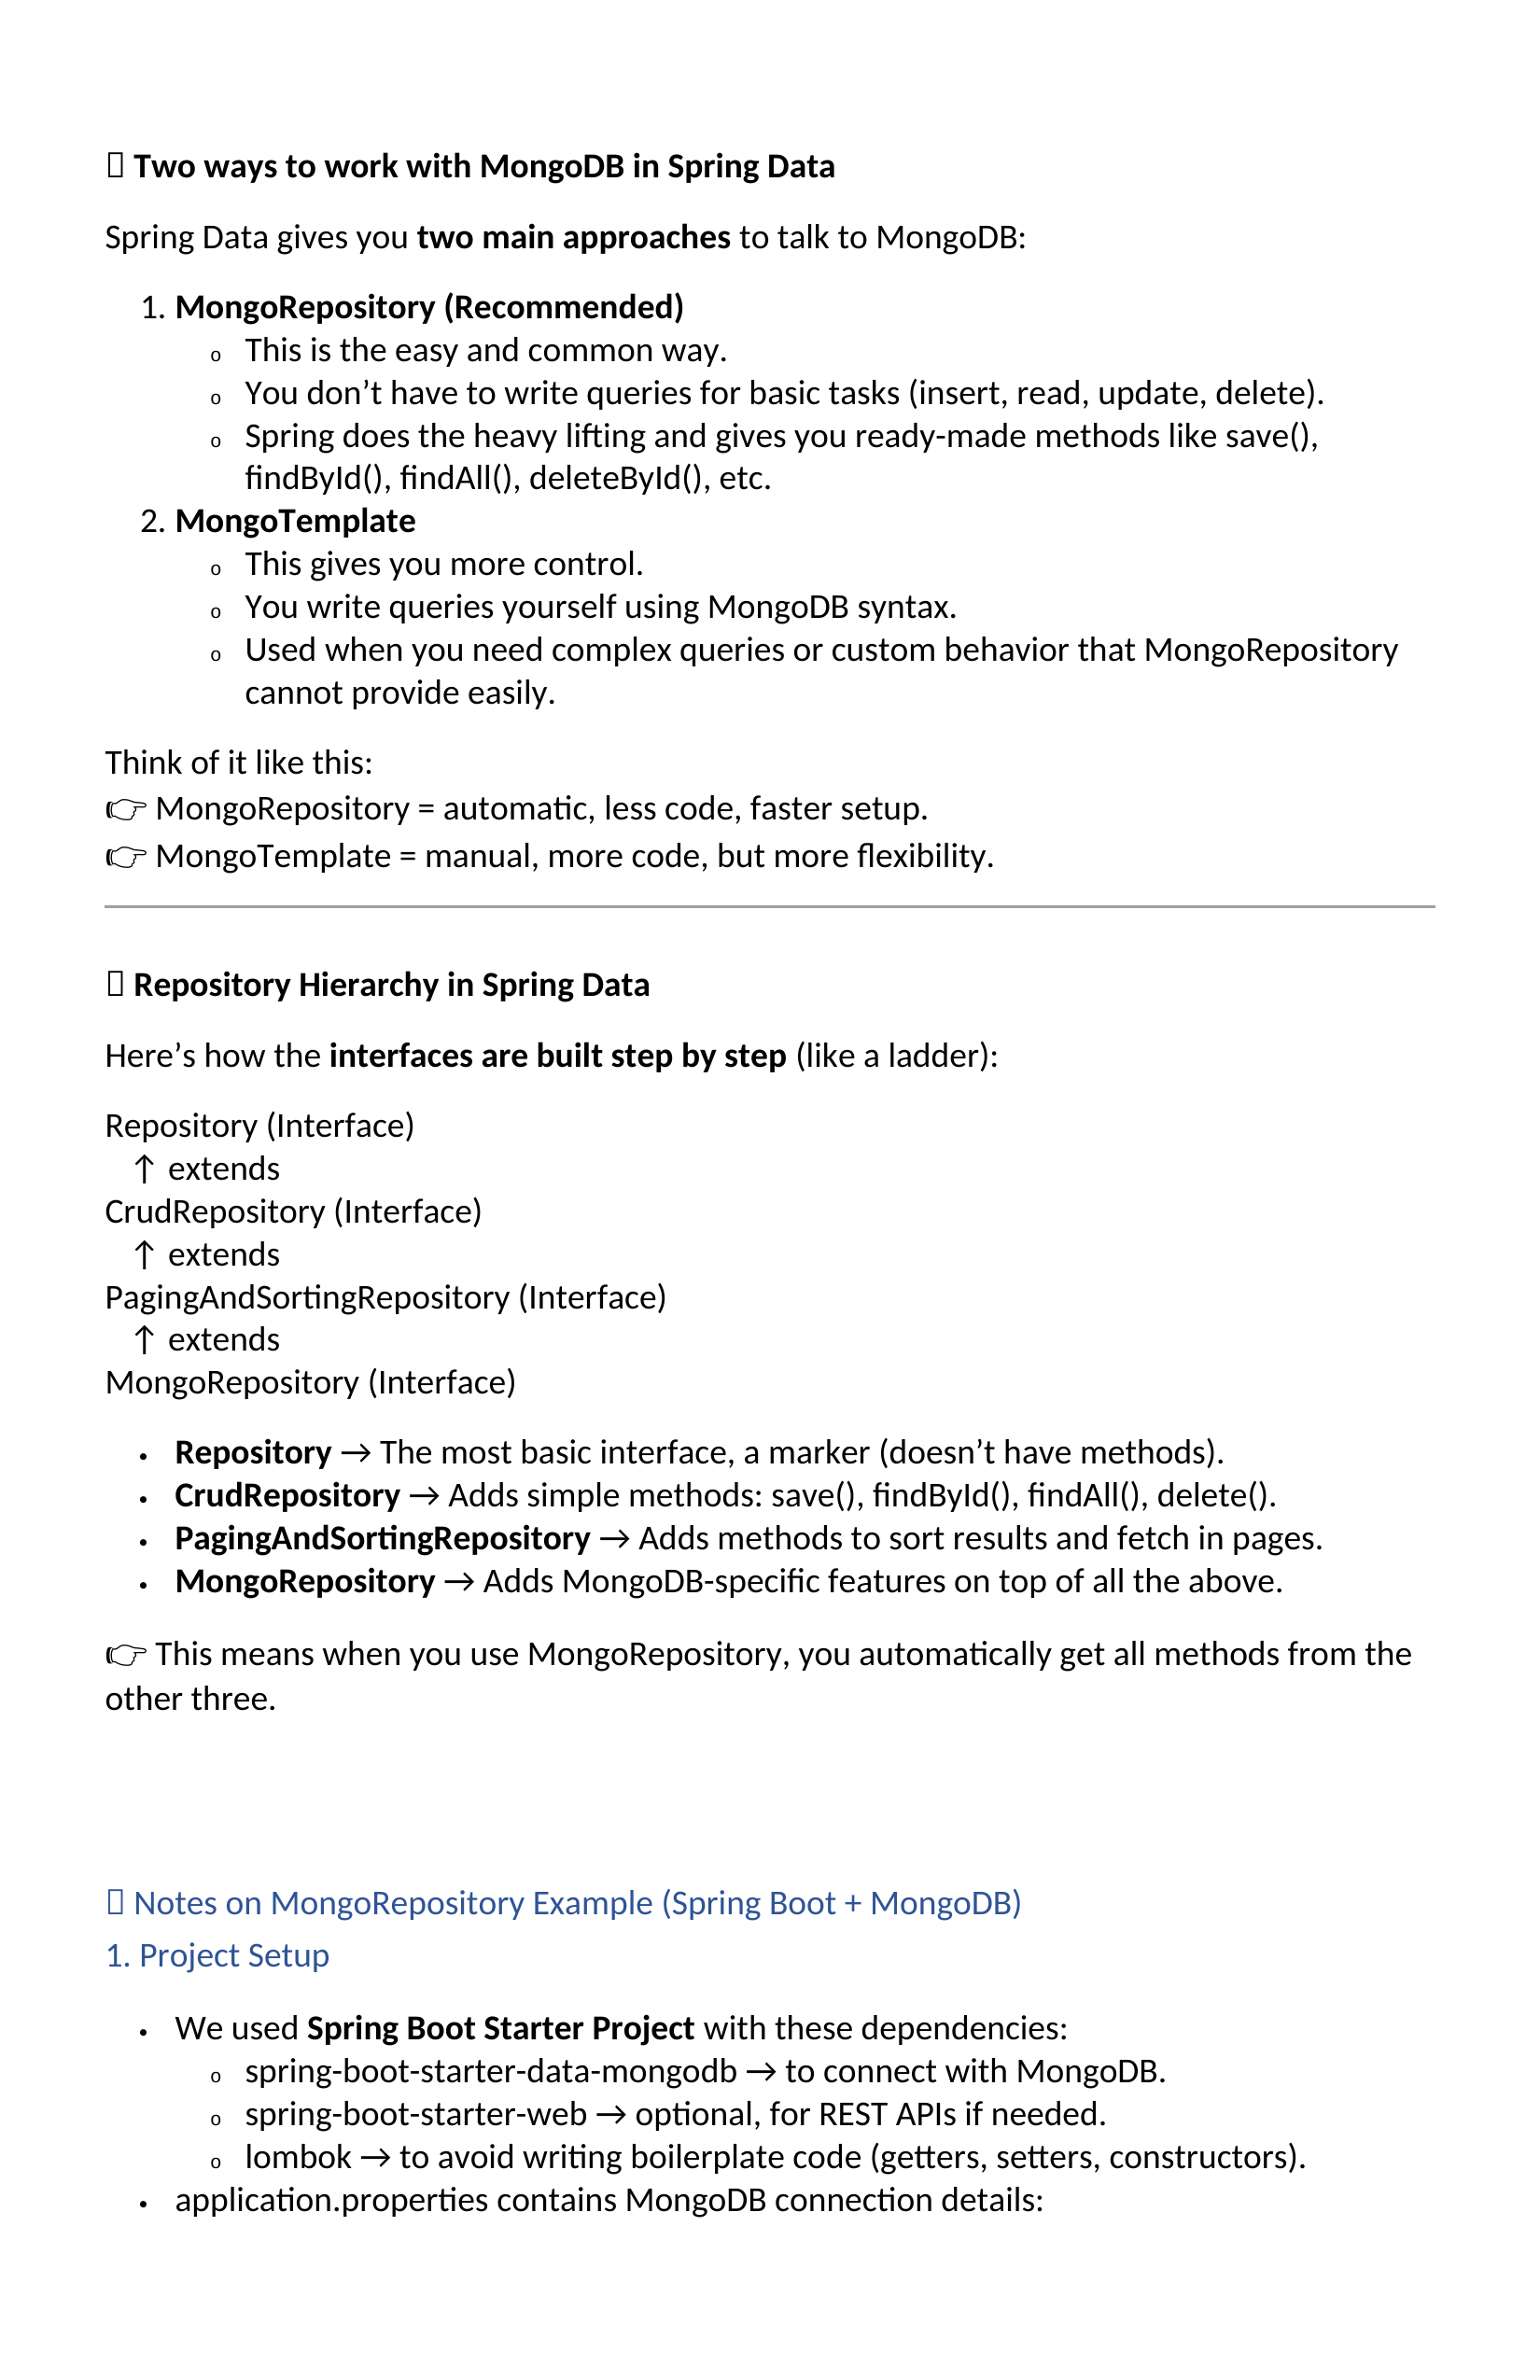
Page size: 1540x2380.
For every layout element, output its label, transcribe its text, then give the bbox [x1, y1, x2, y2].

text Repository (Interface) [105, 1103, 1435, 1146]
text 👉 This means when you use MongoRepository, you automatically get all methods from the other three. [105, 1629, 1435, 1719]
text PagingAndSortingRepository (Interface) [105, 1275, 1435, 1317]
list This is the easy and common way. [210, 328, 1435, 371]
list MongoRepository → Adds MongoDB-specific features on top of all the above. [140, 1559, 1435, 1602]
list MongoRepository (Recommended) [140, 285, 1435, 328]
text Here’s how the interfaces are built step by step (like a ladder): [105, 1033, 1435, 1076]
list We used Spring Boot Starter Project with these dependencies: [140, 2006, 1435, 2049]
list This gives you more control. [210, 541, 1435, 584]
list spring-boot-starter-web → optional, for REST APIs if needed. [210, 2146, 1435, 2189]
text Think of it like this: 👉 MongoRepository = automatic, less code, faster setup. 👉 MongoTemplate = manual, more code, but more flexibility. [105, 740, 1435, 878]
list You write queries yourself using MongoDB syntax. [210, 584, 1435, 627]
text ↑ extends [105, 1146, 1435, 1189]
text CrudRepository (Interface) [105, 1189, 1435, 1232]
text 🔹 Repository Hierarchy in Spring Data [105, 959, 1435, 1006]
text ↑ extends [105, 1317, 1435, 1360]
list MongoTemplate [140, 498, 1435, 541]
text 🔹 Two ways to work with MongoDB in Spring Data [105, 140, 1435, 188]
list CrudRepository → Adds simple methods: save(), findById(), findAll(), delete(). [140, 1473, 1435, 1516]
list spring-boot-starter-data-mongodb → to connect with MongoDB. [210, 2076, 1435, 2119]
list PagingAndSortingRepository → Adds methods to sort results and fetch in pages. [140, 1516, 1435, 1559]
text Spring Data gives you two main approaches to talk to MongoDB: [105, 215, 1435, 258]
text MongoRepository (Interface) [105, 1360, 1435, 1403]
subtitle 1. Project Setup [105, 1933, 1435, 1975]
list Repository → The most basic interface, a marker (doesn’t have methods). [140, 1430, 1435, 1473]
list Spring does the heavy lifting and gives you ready-made methods like save(), findById(), findAll(), deleteById(), etc. [210, 413, 1435, 498]
text ↑ extends [105, 1232, 1435, 1275]
list You don’t have to write queries for basic tasks (insert, read, update, delete). [210, 371, 1435, 413]
subtitle 📘 Notes on MongoRepository Example (Spring Boot + MongoDB) [105, 1877, 1435, 1925]
list Used when you need complex queries or custom behavior that MongoRepository cannot provide easily. [210, 627, 1435, 712]
